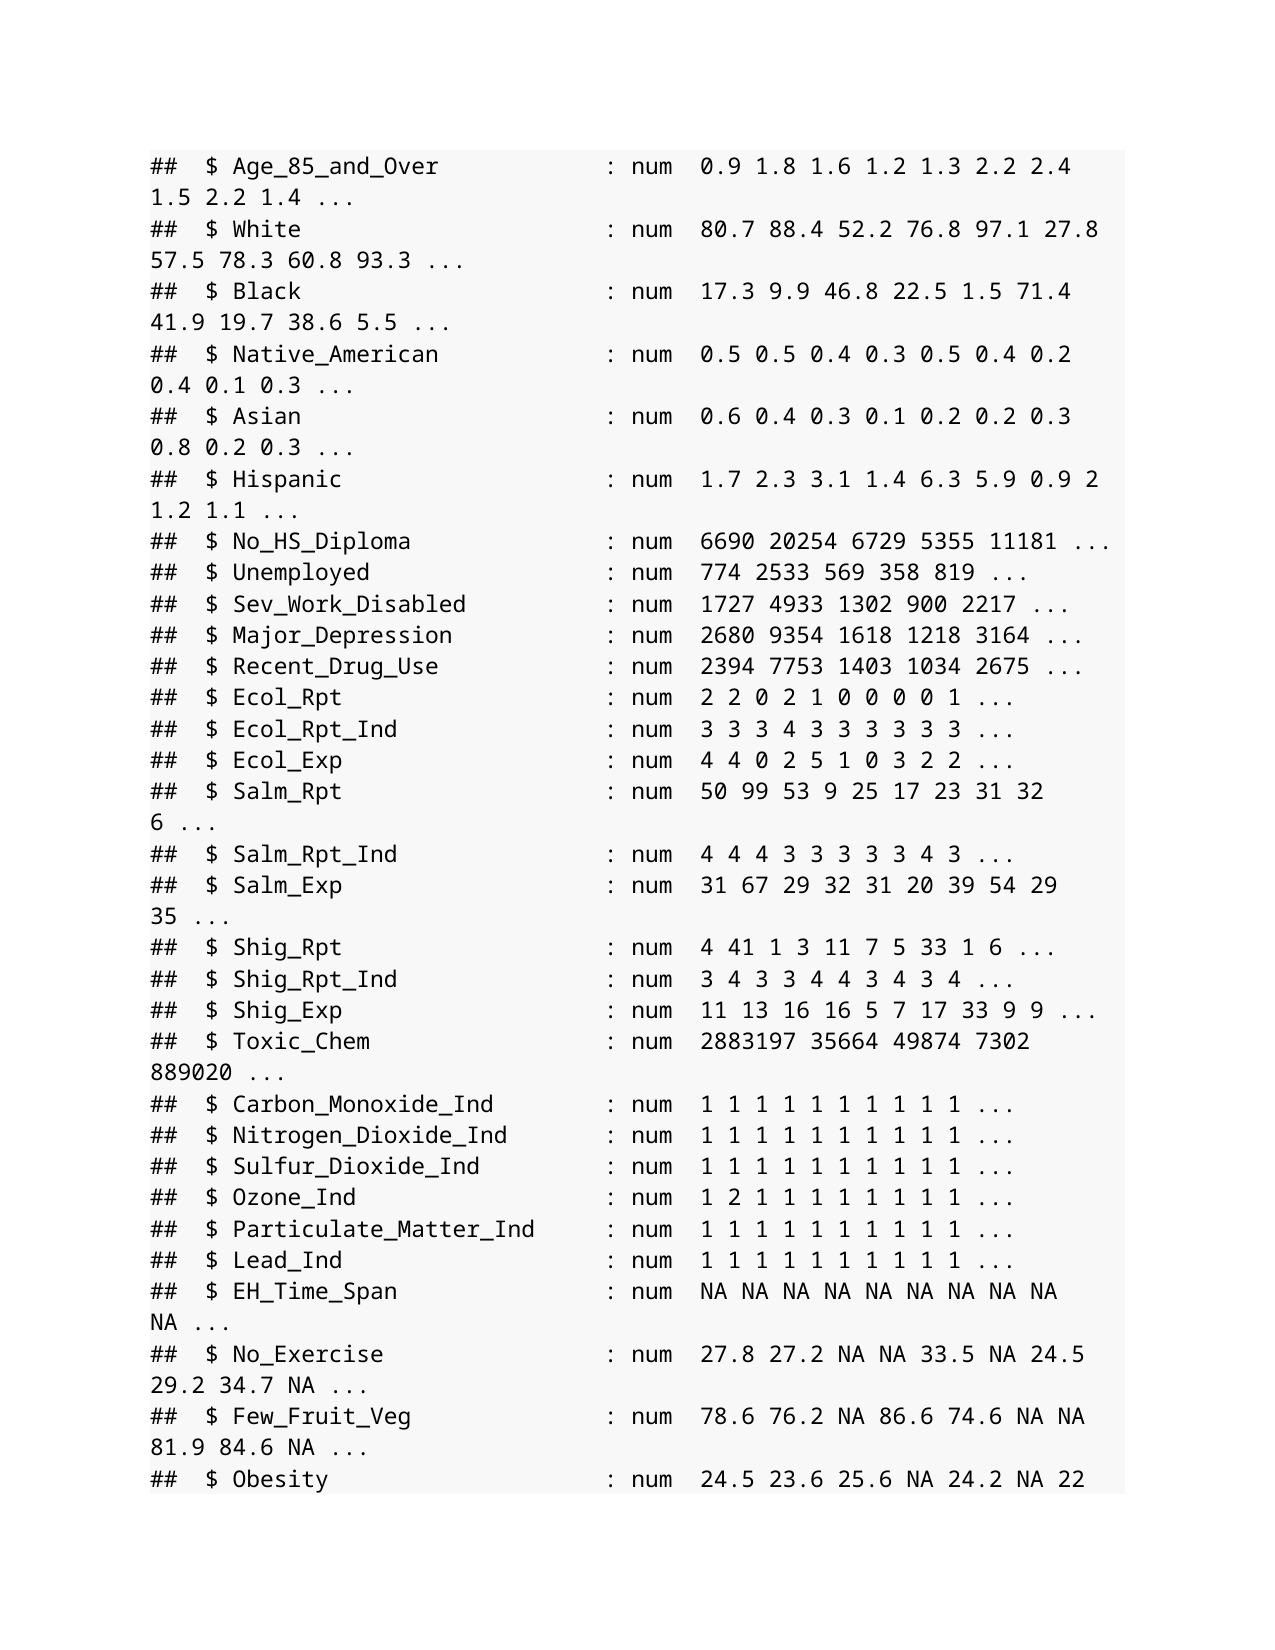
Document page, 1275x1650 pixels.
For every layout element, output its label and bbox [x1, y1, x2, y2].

text [150, 150, 1125, 1494]
